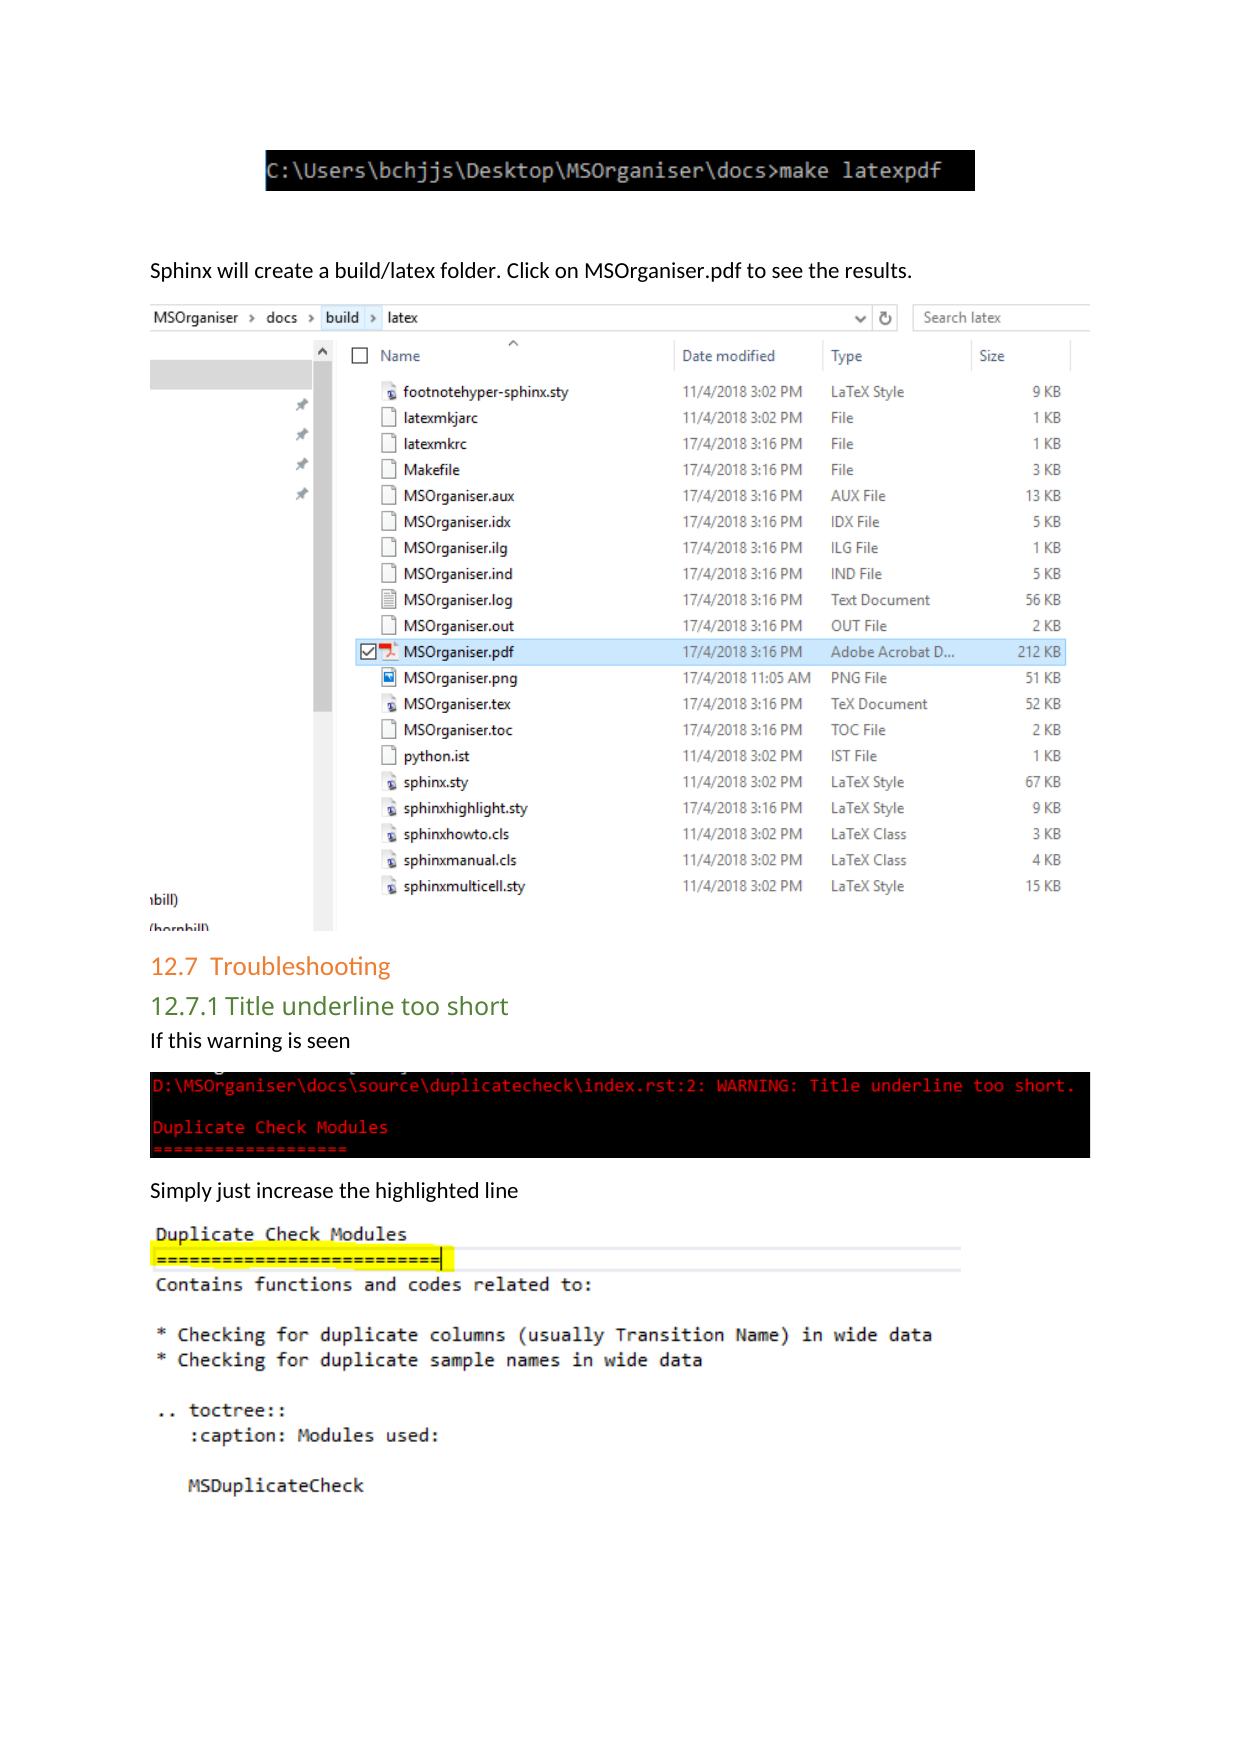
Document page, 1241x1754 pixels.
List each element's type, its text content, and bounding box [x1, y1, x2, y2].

picture [150, 303, 1091, 931]
picture [150, 1072, 1091, 1158]
picture [265, 150, 975, 191]
picture [150, 1223, 961, 1511]
text Simply just increase the highlighted line [150, 1176, 1090, 1204]
subtitle Title underline too short [150, 989, 1090, 1023]
text If this warning is seen [150, 1026, 1090, 1054]
text Sphinx will create a build/latex folder. Click on MSOrganiser.pdf to see the results. [150, 256, 1090, 284]
subtitle Troubleshooting [150, 949, 1090, 982]
